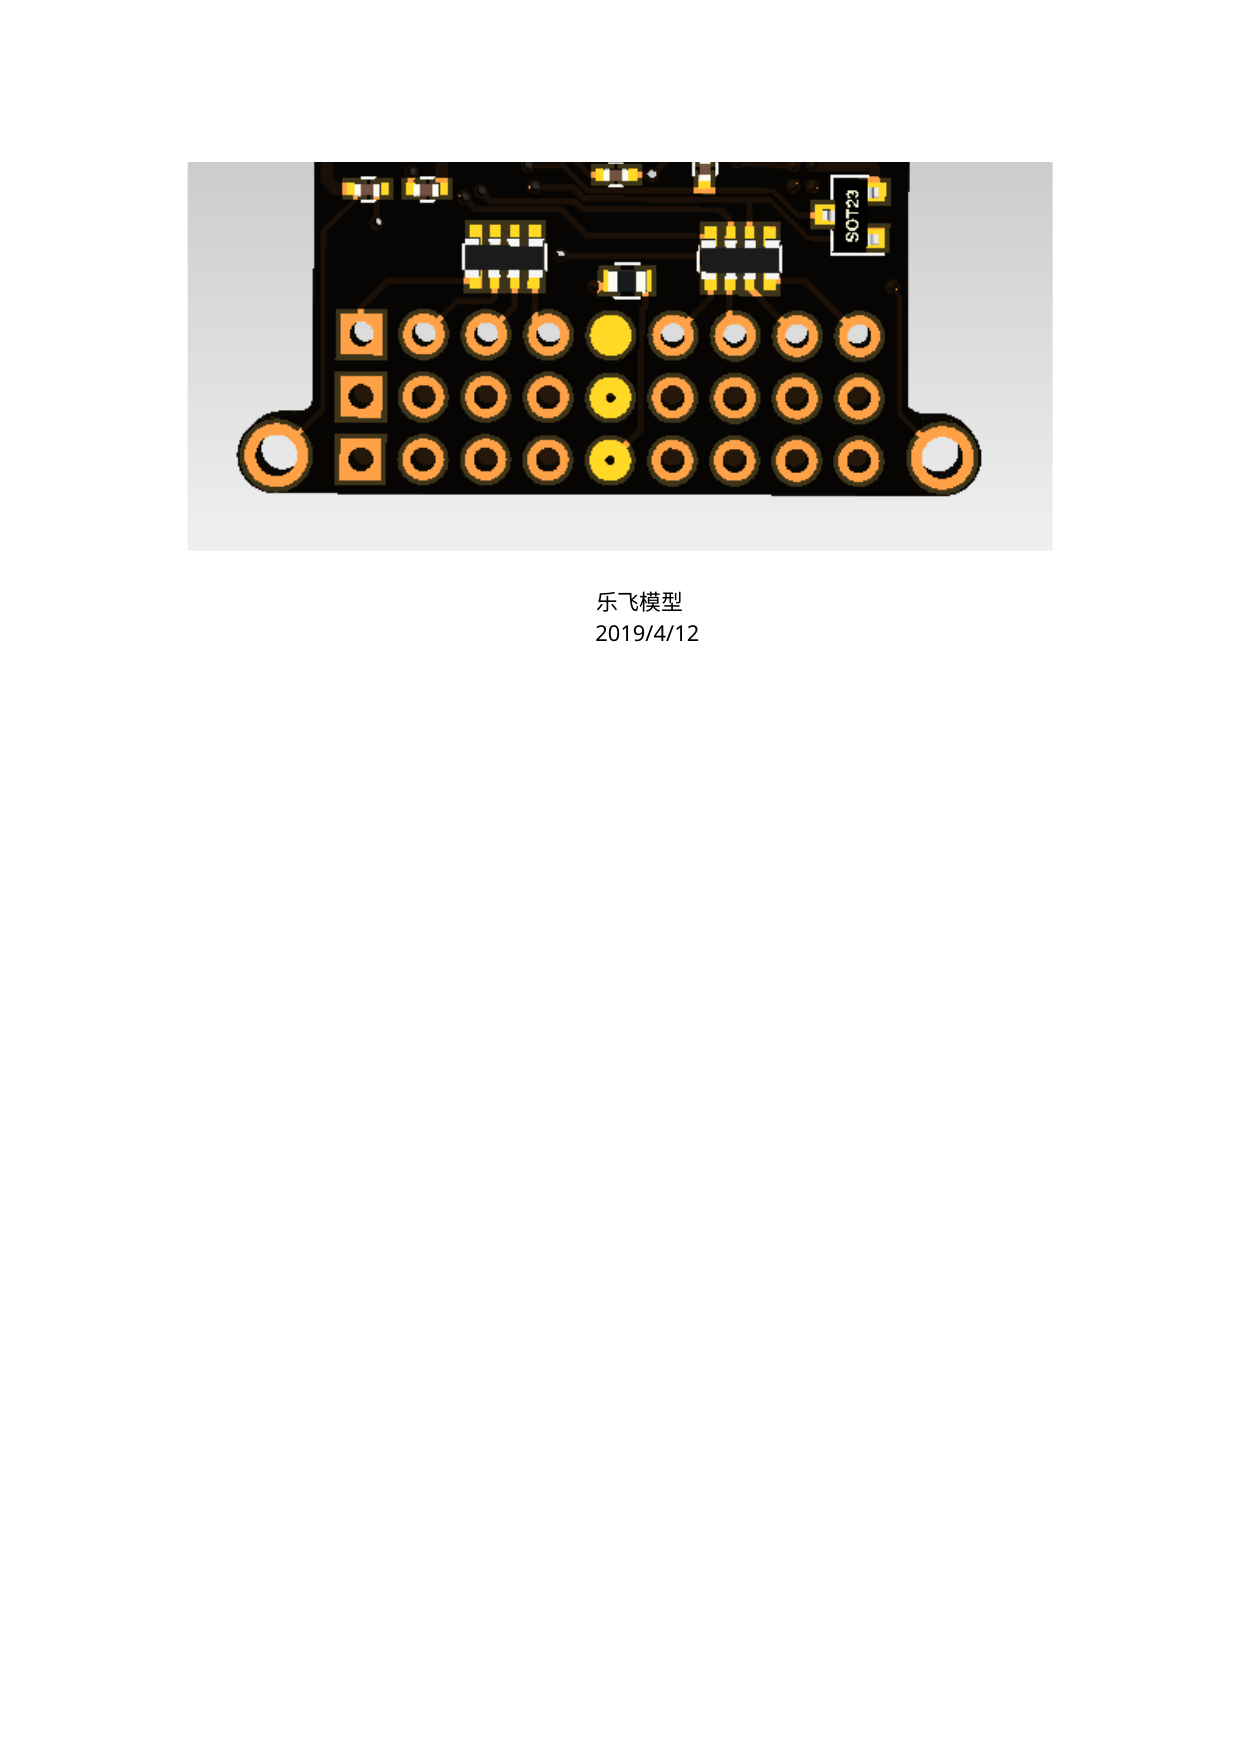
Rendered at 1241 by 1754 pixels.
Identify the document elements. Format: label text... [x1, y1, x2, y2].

text 乐飞模型 [187, 584, 1053, 617]
picture [187, 162, 1053, 551]
text 2019/4/12 [187, 617, 1053, 649]
